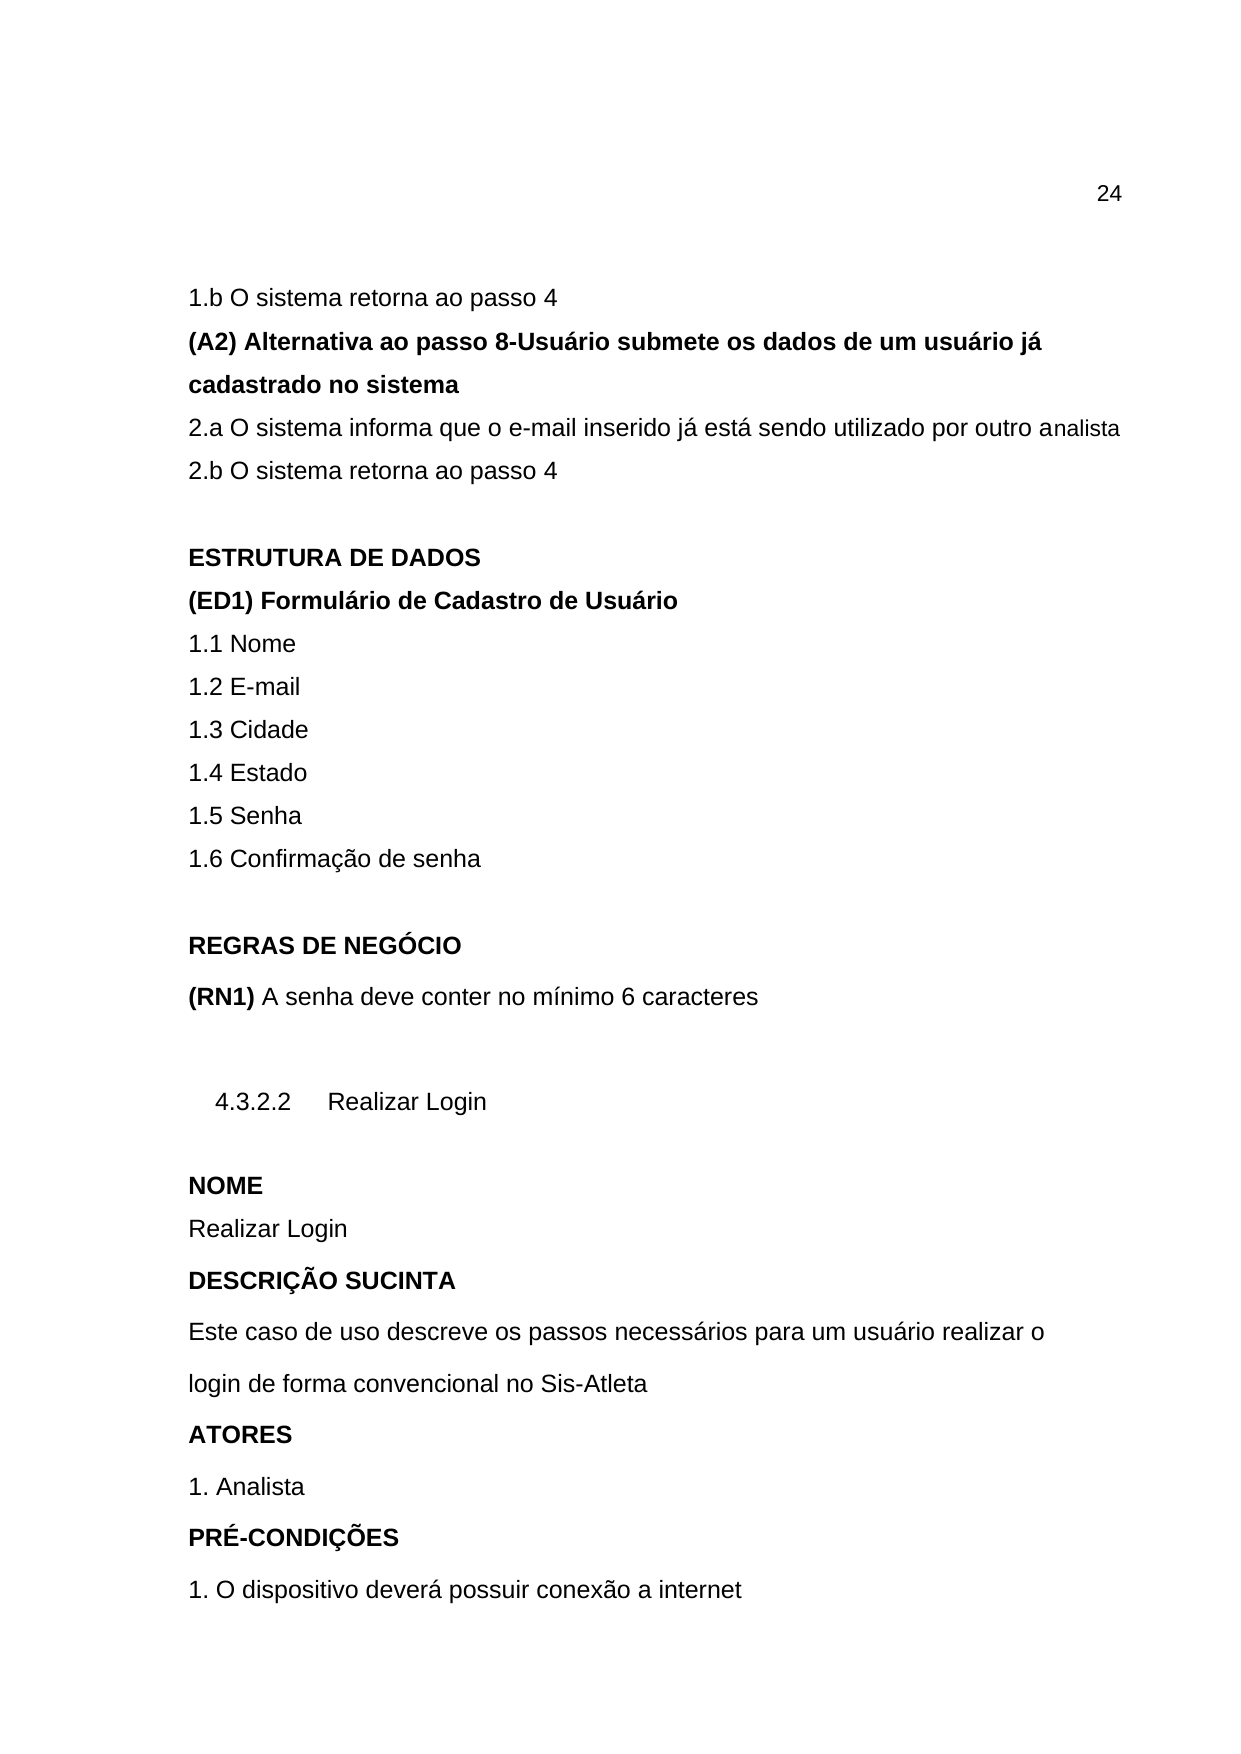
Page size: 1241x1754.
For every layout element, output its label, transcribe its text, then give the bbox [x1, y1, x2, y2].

subtitle DESCRIÇÃO SUCINTA [188, 1266, 1122, 1295]
subtitle NOME [188, 1171, 1122, 1200]
list Estado [188, 758, 1122, 787]
list O sistema retorna ao passo 4 [188, 283, 1122, 312]
list Senha [188, 801, 1122, 830]
list Realizar Login [215, 1087, 1122, 1116]
list O dispositivo deverá possuir conexão a internet [188, 1575, 1122, 1603]
subtitle PRÉ-CONDIÇÕES [188, 1523, 1122, 1552]
text (RN1) A senha deve conter no mínimo 6 caracteres [188, 982, 1122, 1011]
list Confirmação de senha [188, 844, 1122, 873]
subtitle ESTRUTURA DE DADOS [188, 543, 1122, 571]
text Este caso de uso descreve os passos necessários para um usuário realizar o login de forma convencional no Sis-Atleta [188, 1317, 1055, 1397]
text (ED1) Formulário de Cadastro de Usuário [188, 586, 1122, 614]
list Cidade [188, 715, 1122, 744]
list O sistema informa que o e-mail inserido já está sendo utilizado por outro analista [188, 413, 1122, 442]
subtitle ATORES [188, 1420, 1122, 1449]
list O sistema retorna ao passo 4 [188, 456, 1122, 485]
subtitle (A2) Alternativa ao passo 8-Usuário submete os dados de um usuário já cadastrado no sistema [188, 327, 1122, 398]
list E-mail [188, 672, 1122, 701]
list Nome [188, 629, 1122, 658]
subtitle REGRAS DE NEGÓCIO [188, 931, 1122, 959]
text Realizar Login [188, 1214, 1122, 1243]
text 1. Analista [188, 1472, 1122, 1501]
